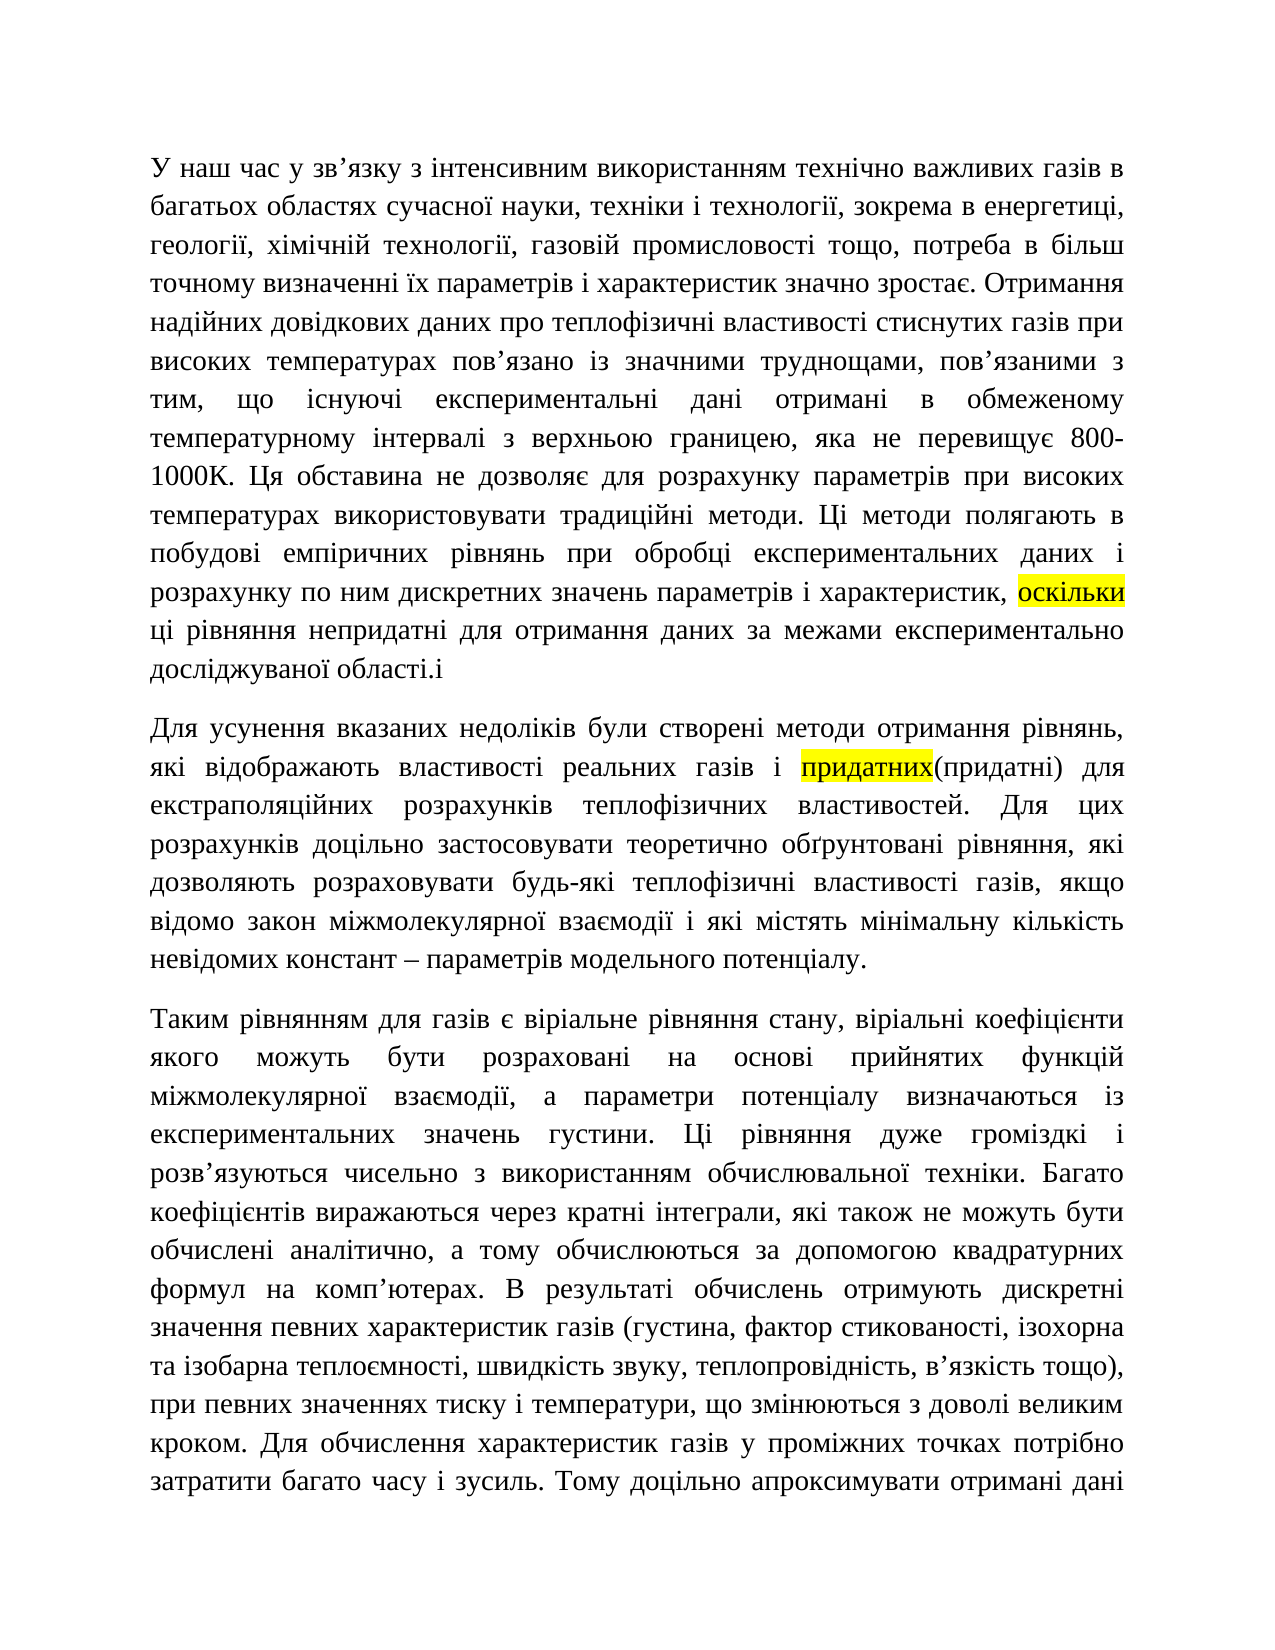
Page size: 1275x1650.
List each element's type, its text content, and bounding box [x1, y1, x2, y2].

text У наш час у зв’язку з інтенсивним використанням технічно важливих газів в багатьох областях сучасної науки, техніки і технології, зокрема в енергетиці, геології, хімічній технології, газовій промисловості тощо, потреба в більш точному визначенні їх параметрів і характеристик значно зростає. Отримання надійних довідкових даних про теплофізичні властивості стиснутих газів при високих температурах пов’язано із значними труднощами, пов’язаними з тим, що існуючі експериментальні дані отримані в обмеженому температурному інтервалі з верхньою границею, яка не перевищує 800-1000К. Ця обставина не дозволяє для розрахунку параметрів при високих температурах використовувати традиційні методи. Ці методи полягають в побудові емпіричних рівнянь при обробці експериментальних даних і розрахунку по ним дискретних значень параметрів і характеристик, оскільки ці рівняння непридатні для отримання даних за межами експериментально досліджуваної області.і [150, 150, 1125, 684]
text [150, 1001, 1125, 1497]
text Для усунення вказаних недоліків були створені методи отримання рівнянь, які відображають властивості реальних газів і придатних(придатні) для екстраполяційних розрахунків теплофізичних властивостей. Для цих розрахунків доцільно застосовувати теоретично обґрунтовані рівняння, які дозволяють розраховувати будь-які теплофізичні властивості газів, якщо відомо закон міжмолекулярної взаємодії і які містять мінімальну кількість невідомих констант – параметрів модельного потенціалу. [150, 710, 1125, 975]
